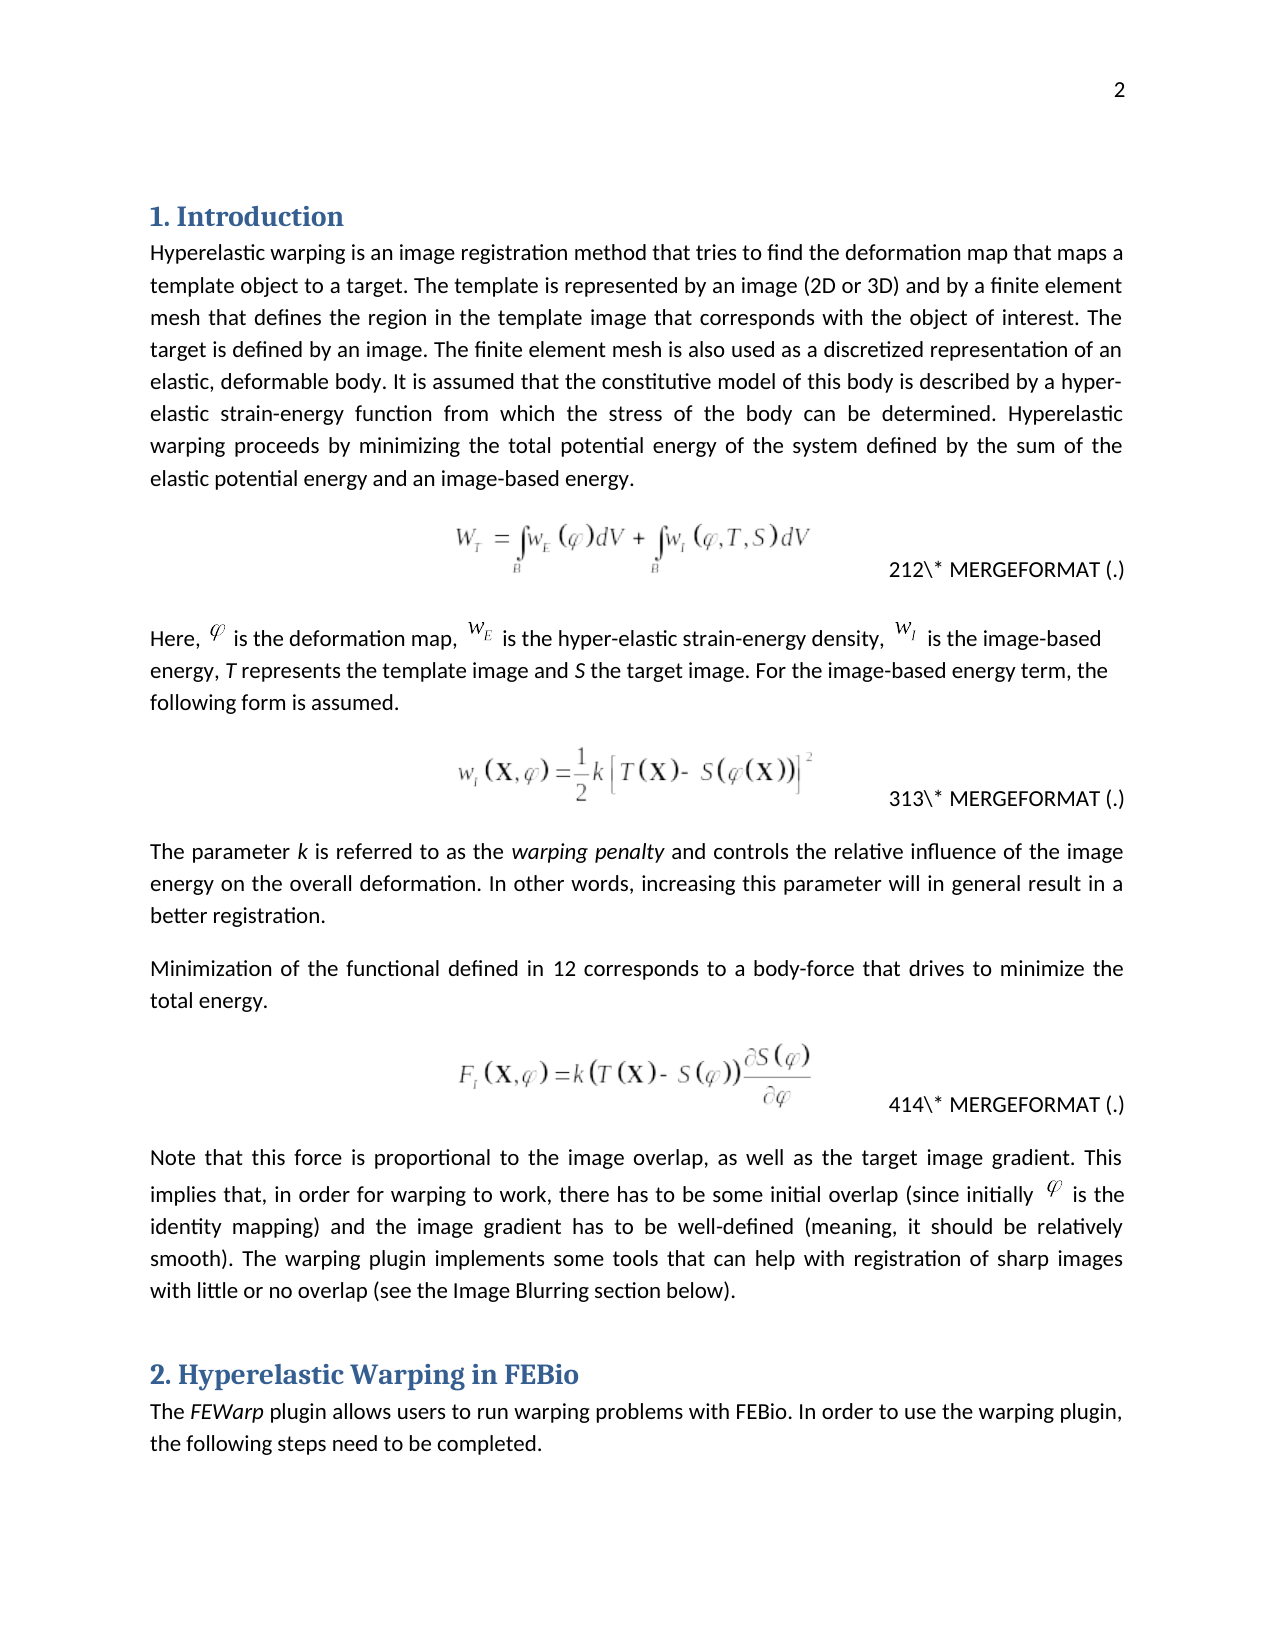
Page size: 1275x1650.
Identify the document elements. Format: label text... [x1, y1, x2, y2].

text The FEWarp plugin allows users to run warping problems with FEBio. In order to use the warping plugin, the following steps need to be completed. [150, 1397, 1125, 1457]
subtitle 1. Introduction [150, 200, 1125, 233]
text Here, is the deformation map, is the hyper-elastic strain-energy density, is the image-based energy, T represents the template image and S the target image. For the image-based energy term, the following form is assumed. [150, 608, 1125, 716]
text Note that this force is proportional to the image overlap, as well as the target image gradient. This implies that, in order for warping to work, there has to be some initial overlap (since initially is the identity mapping) and the image gradient has to be well-defined (meaning, it should be relatively smooth). The warping plugin implements some tools that can help with registration of sharp images with little or no overlap (see the Image Blurring section below). [150, 1143, 1125, 1304]
subtitle 2. Hyperelastic Warping in FEBio [150, 1358, 1125, 1392]
text The parameter k is referred to as the warping penalty and controls the relative influence of the image energy on the overall deformation. In other words, increasing this parameter will in general result in a better registration. [150, 837, 1125, 929]
text Minimization of the functional defined in corresponds to a body-force that drives to minimize the total energy. [150, 954, 1125, 1014]
text Hyperelastic warping is an image registration method that tries to find the deformation map that maps a template object to a target. The template is represented by an image (2D or 3D) and by a finite element mesh that defines the region in the template image that corresponds with the object of interest. The target is defined by an image. The finite element mesh is also used as a discretized representation of an elastic, deformable body. It is assumed that the constitutive model of this body is described by a hyper-elastic strain-energy function from which the stress of the body can be determined. Hyperelastic warping proceeds by minimizing the total potential energy of the system defined by the sum of the elastic potential energy and an image-based energy. [150, 238, 1125, 492]
